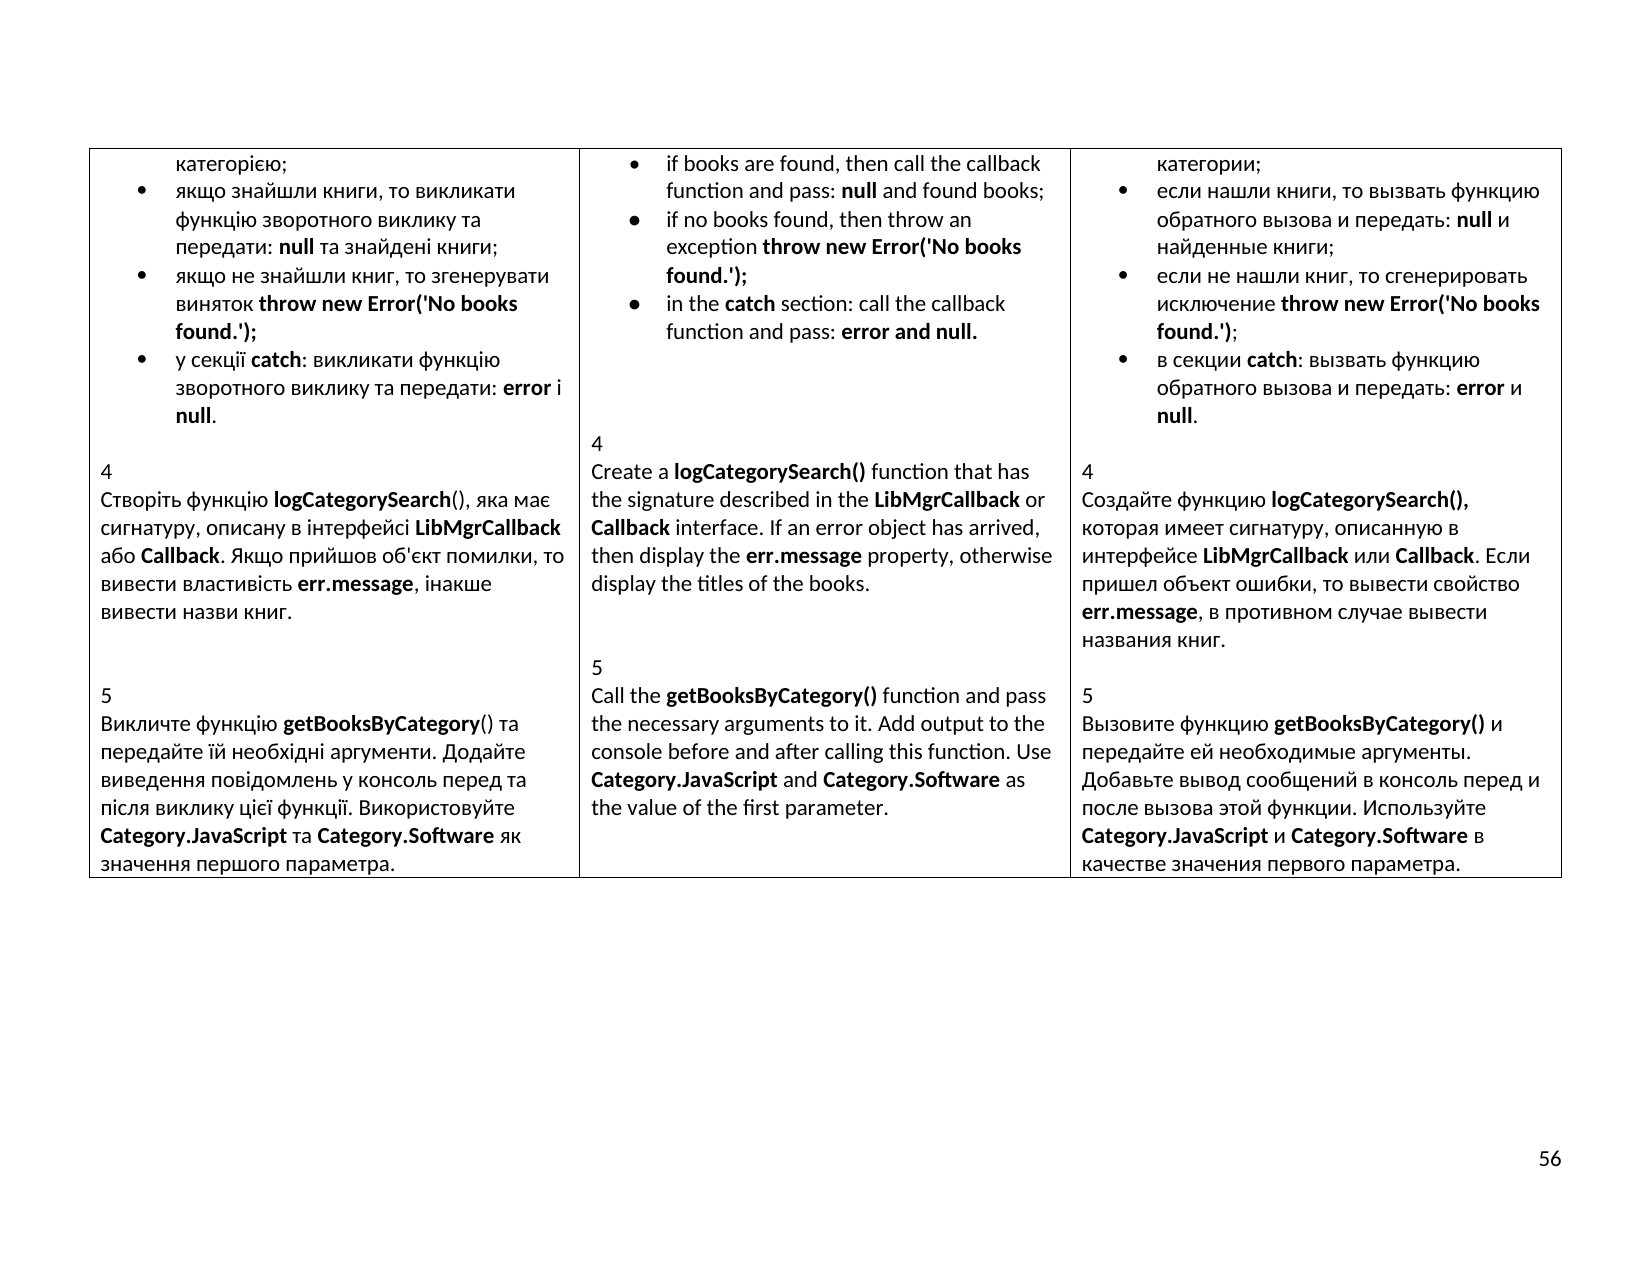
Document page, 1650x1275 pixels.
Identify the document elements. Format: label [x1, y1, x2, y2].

table_header [90, 149, 579, 877]
table_header [580, 149, 1070, 877]
table_header [1071, 149, 1561, 877]
